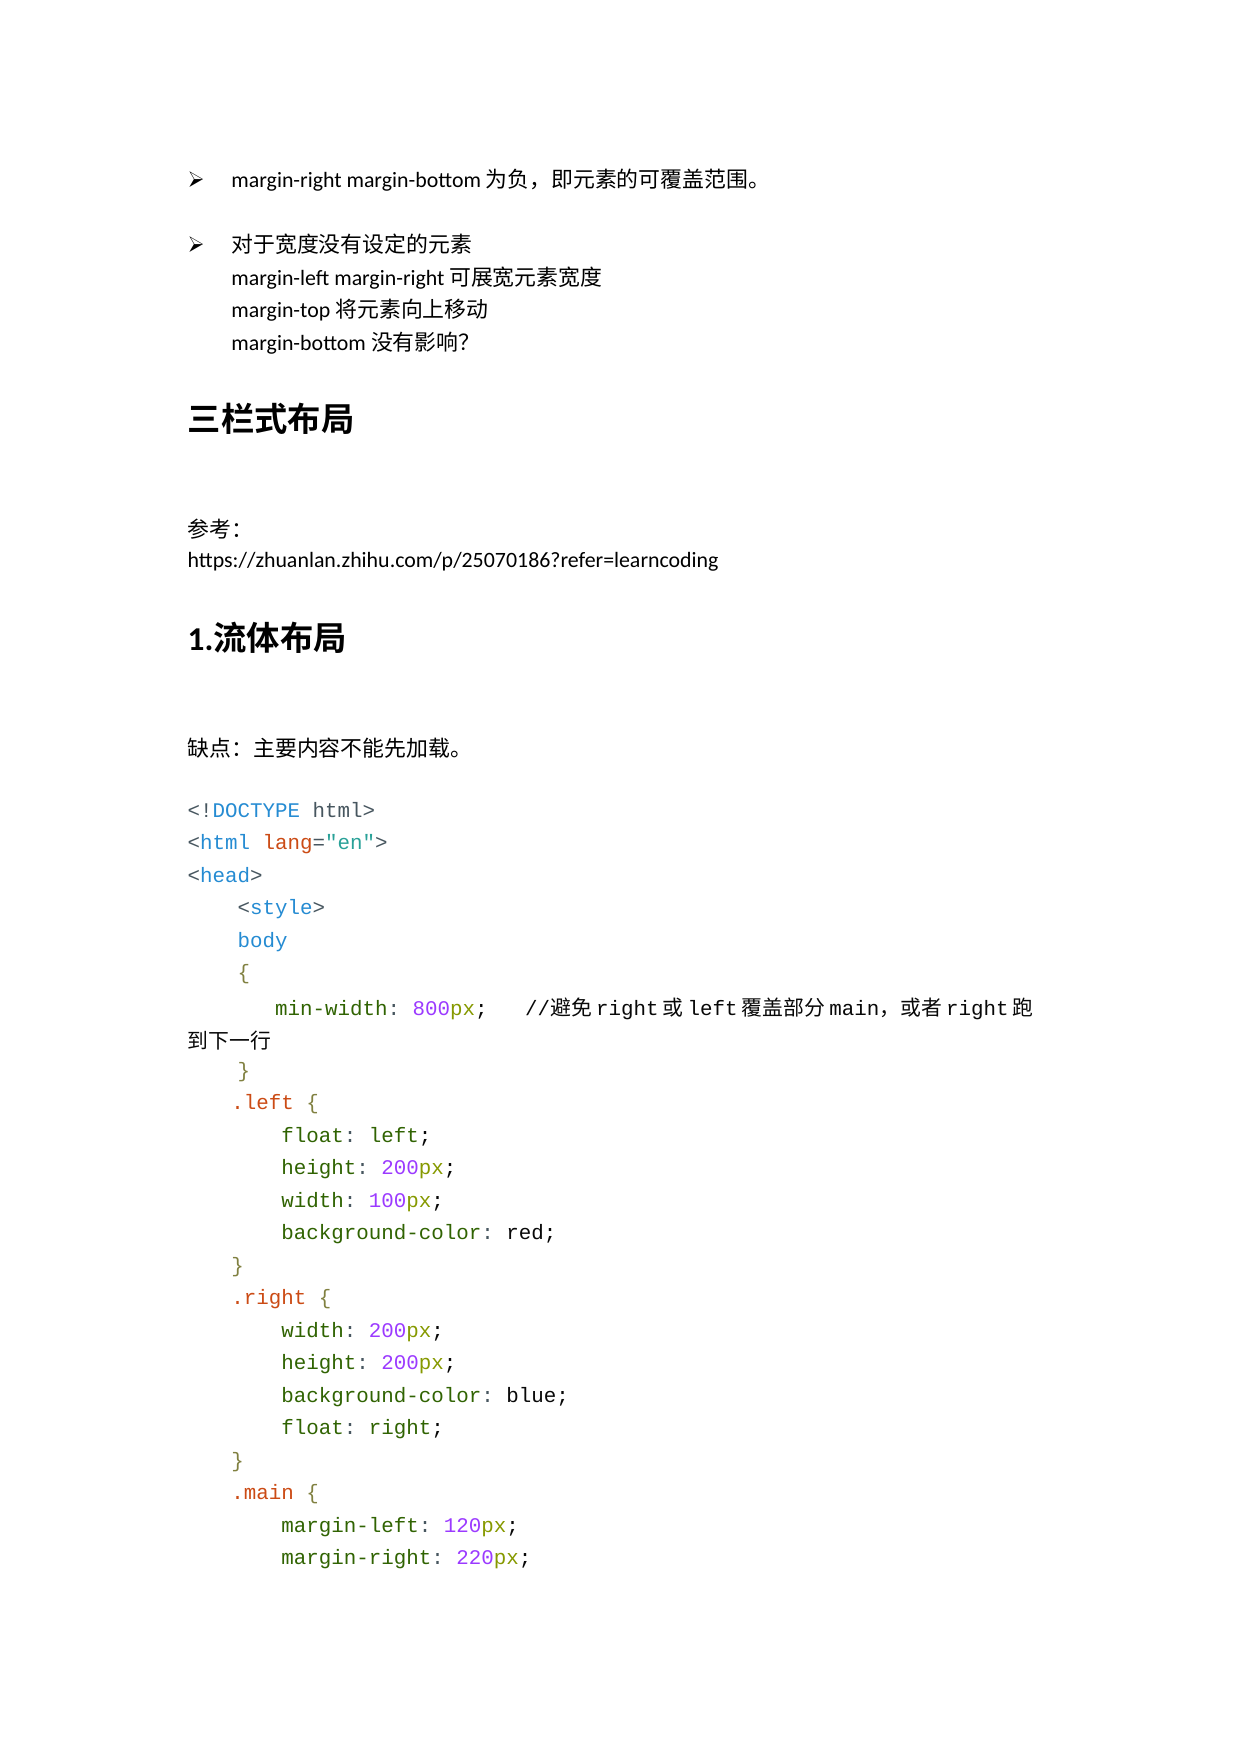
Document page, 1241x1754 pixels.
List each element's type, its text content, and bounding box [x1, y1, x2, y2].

subtitle 1.流体布局 [187, 603, 1053, 668]
text } [187, 1251, 1053, 1283]
text } [187, 1446, 1053, 1478]
text <!DOCTYPE html> [187, 796, 1053, 828]
text 参考： [187, 511, 1053, 544]
text <style> [187, 893, 1053, 926]
list margin-bottom 没有影响？ [231, 324, 1053, 357]
text width: 200px; [187, 1316, 1053, 1348]
text } [187, 1056, 1053, 1088]
text { [187, 958, 1053, 991]
text 缺点：主要内容不能先加载。 [187, 731, 1053, 763]
text float: right; [187, 1413, 1053, 1446]
text <html lang="en"> [187, 828, 1053, 861]
text background-color: red; [187, 1218, 1053, 1251]
text <head> [187, 861, 1053, 893]
list 对于宽度没有设定的元素 [187, 227, 1053, 259]
text margin-right: 220px; [187, 1543, 1053, 1576]
text height: 200px; [187, 1348, 1053, 1381]
list margin-top 将元素向上移动 [231, 292, 1053, 324]
text margin-left: 120px; [187, 1511, 1053, 1543]
list margin-right margin-bottom为负，即元素的可覆盖范围。 [187, 162, 1053, 194]
subtitle 三栏式布局 [187, 384, 1053, 449]
text .right { [187, 1283, 1053, 1316]
list margin-left margin-right可展宽元素宽度 [231, 259, 1053, 292]
text https://zhuanlan.zhihu.com/p/25070186?refer=learncoding [187, 544, 1053, 576]
text background-color: blue; [187, 1381, 1053, 1413]
text min-width: 800px; //避免right或left覆盖部分main，或者right跑到下一行 [187, 991, 1053, 1056]
text width: 100px; [187, 1186, 1053, 1218]
text body [187, 926, 1053, 958]
text height: 200px; [187, 1153, 1053, 1186]
text .main { [187, 1478, 1053, 1511]
text .left { [187, 1088, 1053, 1121]
text float: left; [187, 1121, 1053, 1153]
